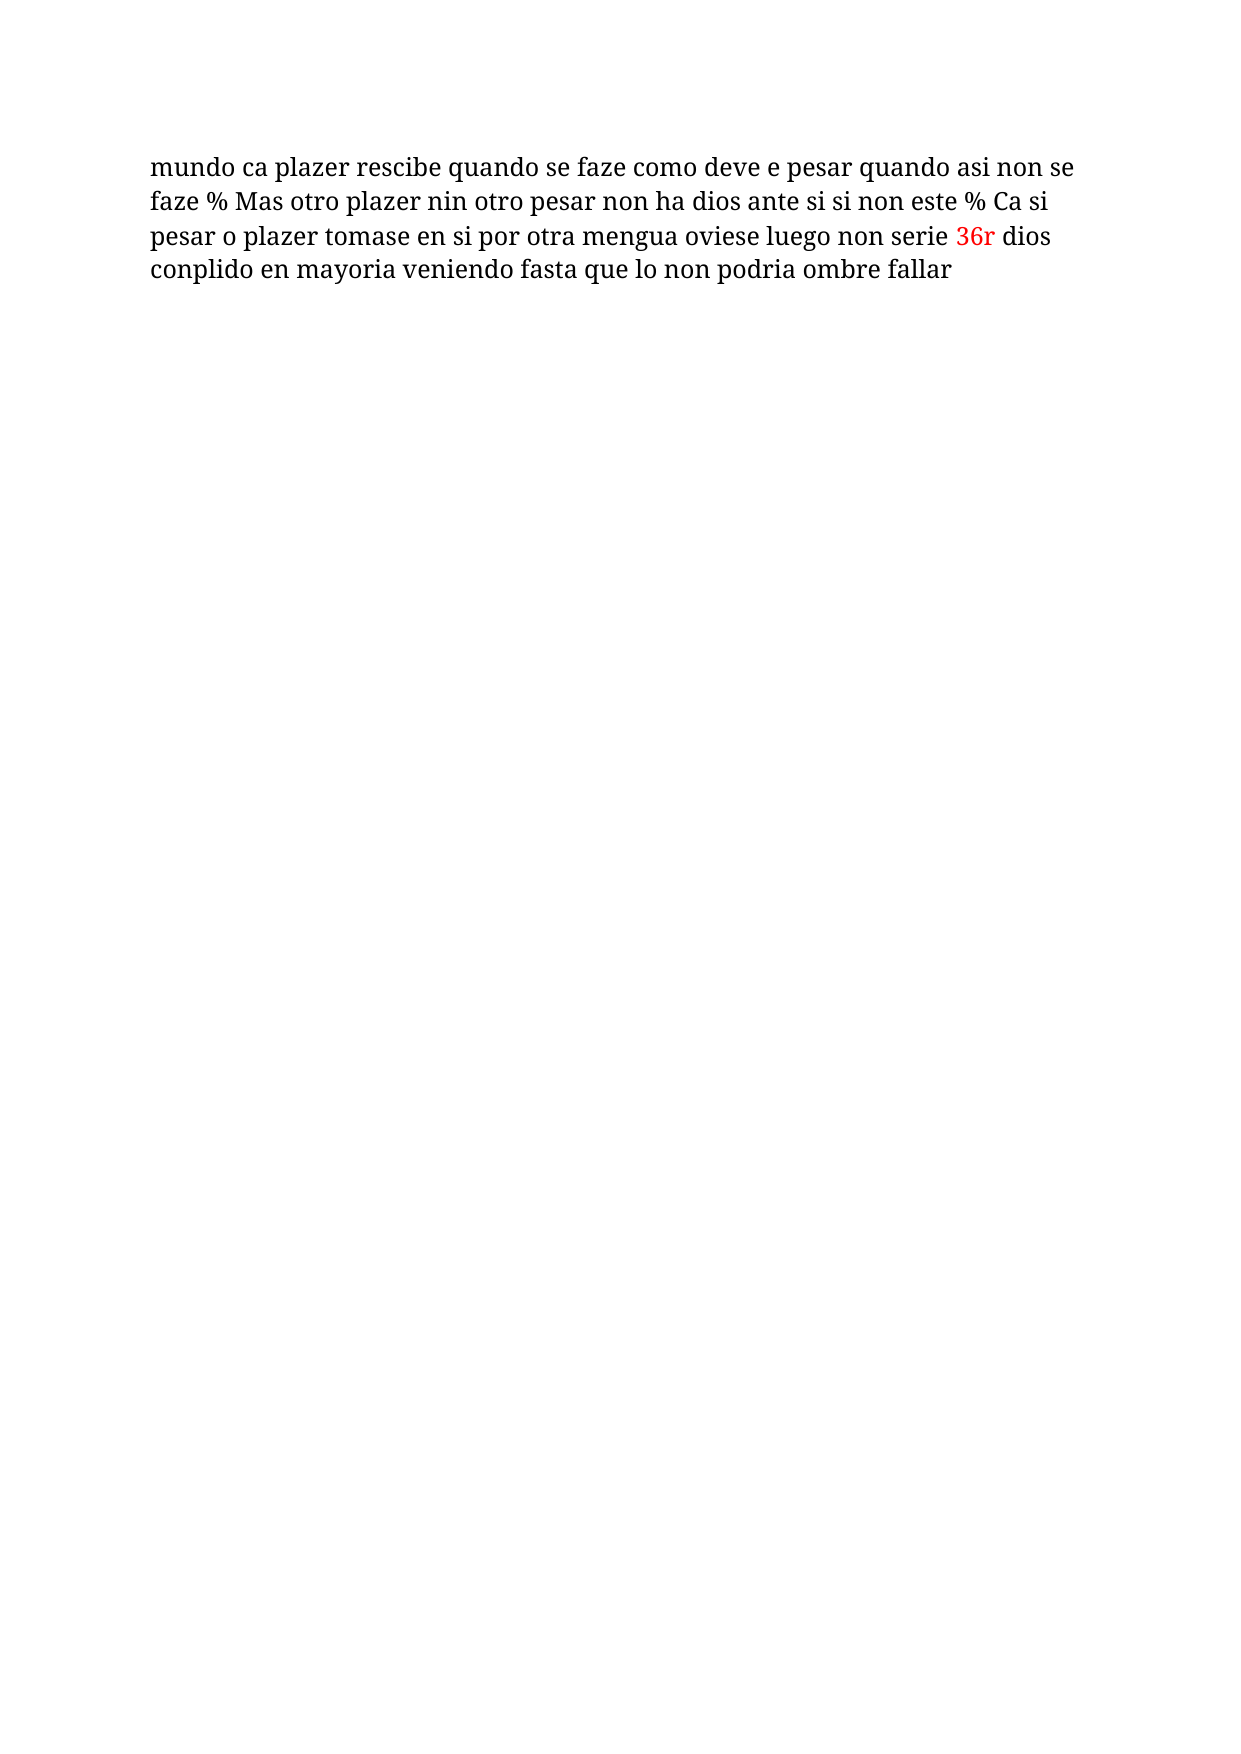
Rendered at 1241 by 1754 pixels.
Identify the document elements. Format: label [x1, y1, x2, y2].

text [150, 150, 1090, 286]
